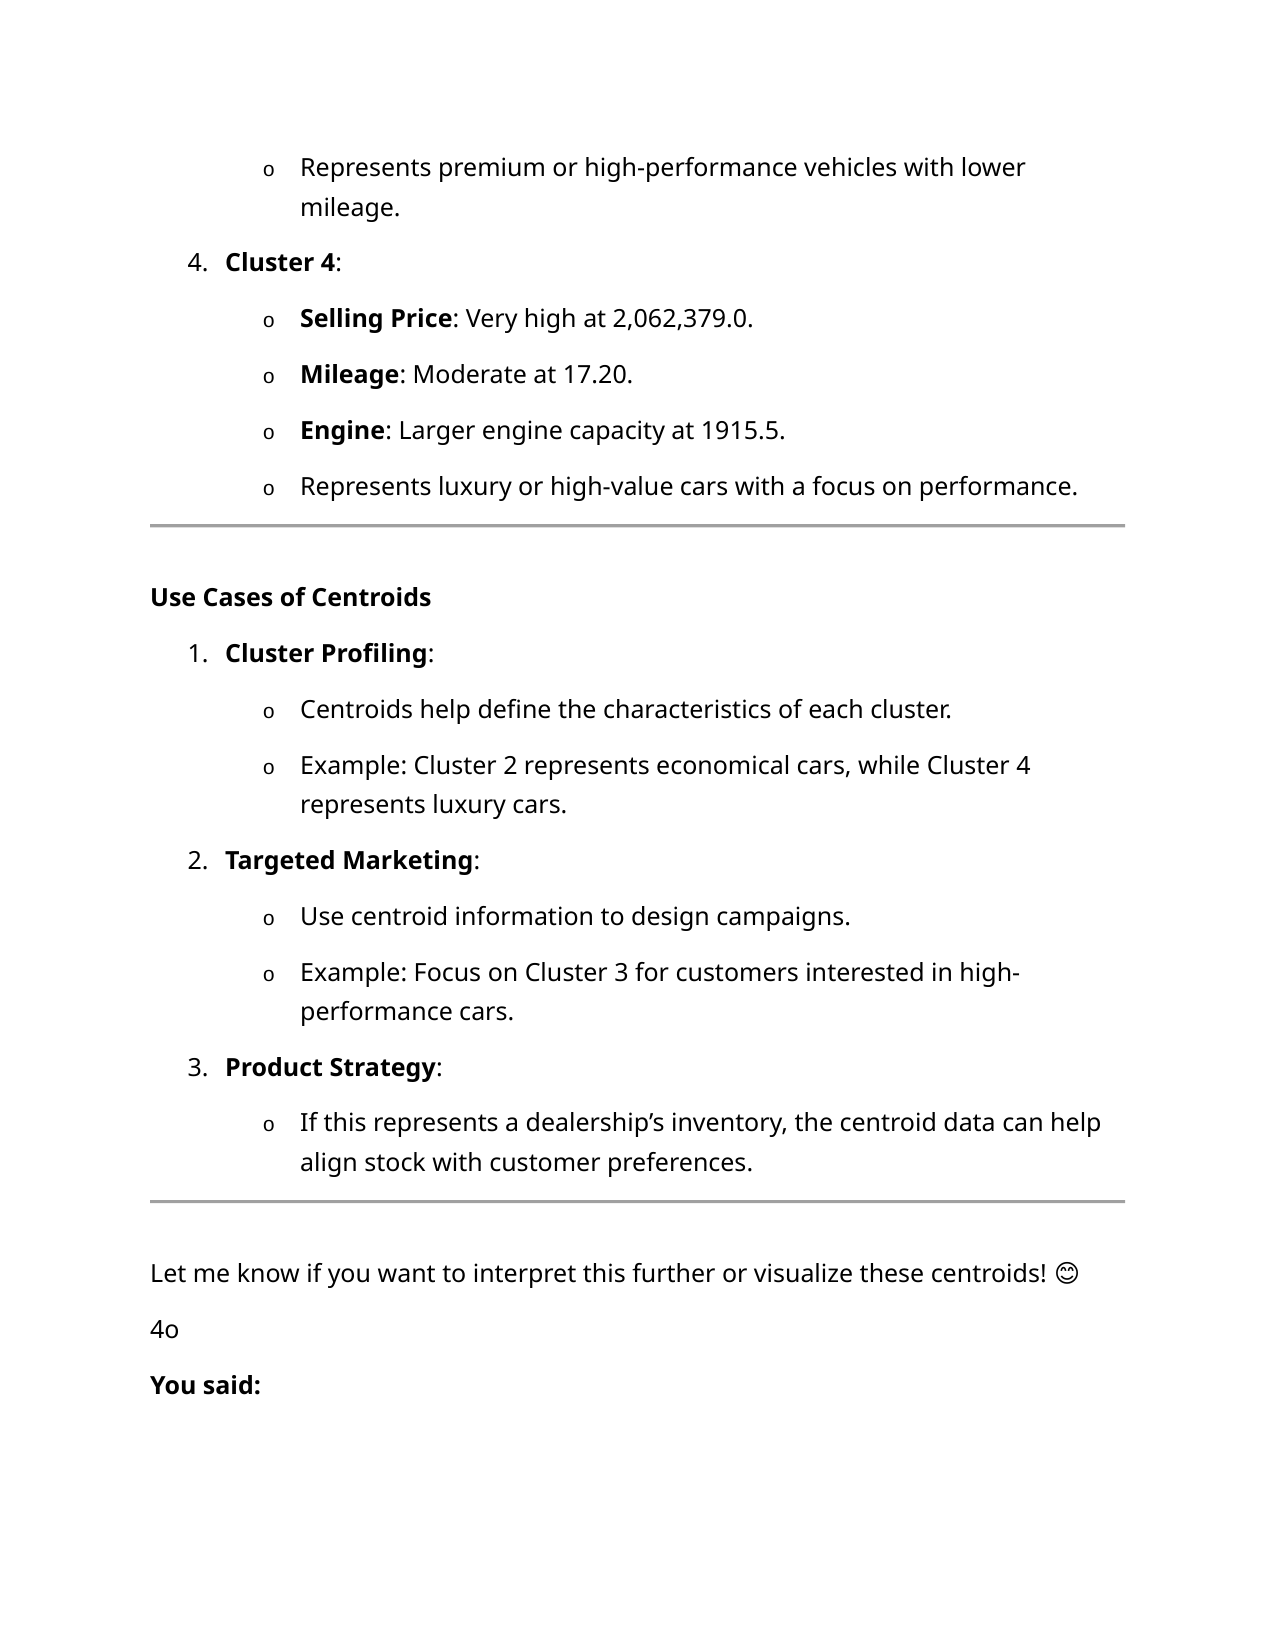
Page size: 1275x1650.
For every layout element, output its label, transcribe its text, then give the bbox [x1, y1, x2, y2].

list Centroids help define the characteristics of each cluster. [262, 692, 1125, 726]
text Let me know if you want to interpret this further or visualize these centroids! 😊 [150, 1256, 1125, 1290]
list Represents luxury or high-value cars with a focus on performance. [262, 468, 1125, 502]
text You said: [150, 1367, 1125, 1402]
list Use centroid information to design campaigns. [262, 898, 1125, 932]
text Use Cases of Centroids [150, 580, 1125, 614]
list Cluster 4: [187, 245, 1125, 279]
list Example: Cluster 2 represents economical cars, while Cluster 4 represents luxury cars. [262, 747, 1125, 821]
list Selling Price: Very high at 2,062,379.0. [262, 301, 1125, 335]
list Cluster Profiling: [187, 636, 1125, 670]
list Mileage: Moderate at 17.20. [262, 357, 1125, 391]
list Engine: Larger engine capacity at 1915.5. [262, 412, 1125, 447]
list Example: Focus on Cluster 3 for customers interested in high-performance cars. [262, 954, 1125, 1027]
list Product Strategy: [187, 1049, 1125, 1083]
list Targeted Marketing: [187, 842, 1125, 877]
list Represents premium or high-performance vehicles with lower mileage. [262, 150, 1125, 223]
text 4o [150, 1312, 1125, 1346]
list If this represents a dealership’s inventory, the centroid data can help align stock with customer preferences. [262, 1105, 1125, 1178]
